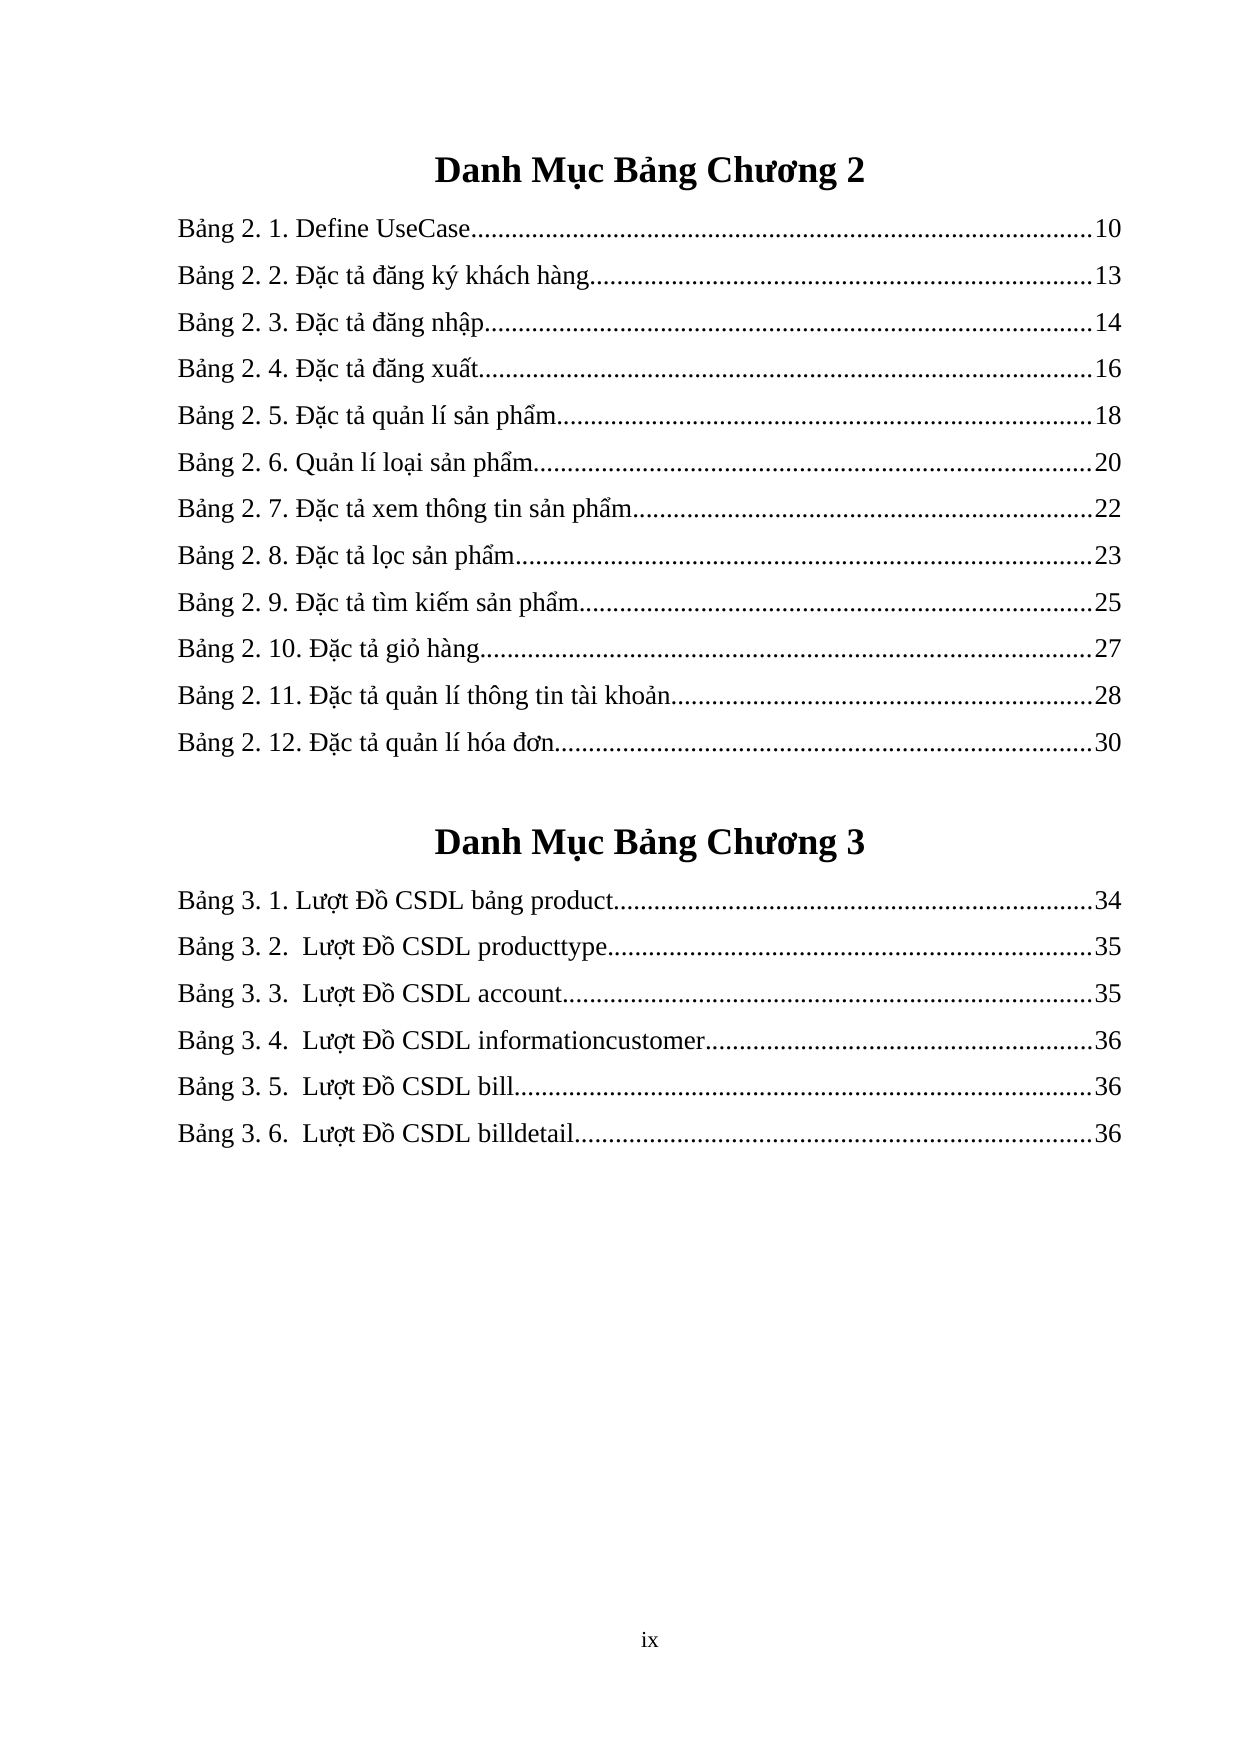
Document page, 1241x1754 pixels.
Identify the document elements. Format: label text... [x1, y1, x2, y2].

text Bảng 3. 1. Lượt Đồ CSDL bảng product 34 [177, 884, 1122, 915]
text Bảng 3. 5. Lượt Đồ CSDL bill 36 [177, 1070, 1122, 1102]
text Bảng 2. 11. Đặc tả quản lí thông tin tài khoản 28 [177, 679, 1122, 710]
text Bảng 2. 6. Quản lí loại sản phẩm 20 [177, 446, 1122, 477]
text Bảng 2. 7. Đặc tả xem thông tin sản phẩm 22 [177, 492, 1122, 523]
text Bảng 3. 4. Lượt Đồ CSDL informationcustomer 36 [177, 1024, 1122, 1055]
text Bảng 2. 1. Define UseCase 10 [177, 212, 1122, 243]
text Bảng 2. 5. Đặc tả quản lí sản phẩm 18 [177, 399, 1122, 430]
text Danh Mục Bảng Chương 2 [177, 148, 1122, 191]
text Bảng 2. 8. Đặc tả lọc sản phẩm 23 [177, 539, 1122, 570]
text Bảng 2. 9. Đặc tả tìm kiếm sản phẩm 25 [177, 586, 1122, 617]
text Bảng 2. 3. Đặc tả đăng nhập 14 [177, 306, 1122, 337]
text Bảng 2. 2. Đặc tả đăng ký khách hàng 13 [177, 259, 1122, 290]
text Danh Mục Bảng Chương 3 [177, 819, 1122, 862]
text Bảng 3. 2. Lượt Đồ CSDL producttype 35 [177, 930, 1122, 962]
text Bảng 3. 6. Lượt Đồ CSDL billdetail 36 [177, 1117, 1122, 1148]
text Bảng 2. 10. Đặc tả giỏ hàng 27 [177, 632, 1122, 663]
text Bảng 3. 3. Lượt Đồ CSDL account 35 [177, 977, 1122, 1008]
text Bảng 2. 12. Đặc tả quản lí hóa đơn 30 [177, 726, 1122, 757]
text Bảng 2. 4. Đặc tả đăng xuất 16 [177, 352, 1122, 383]
